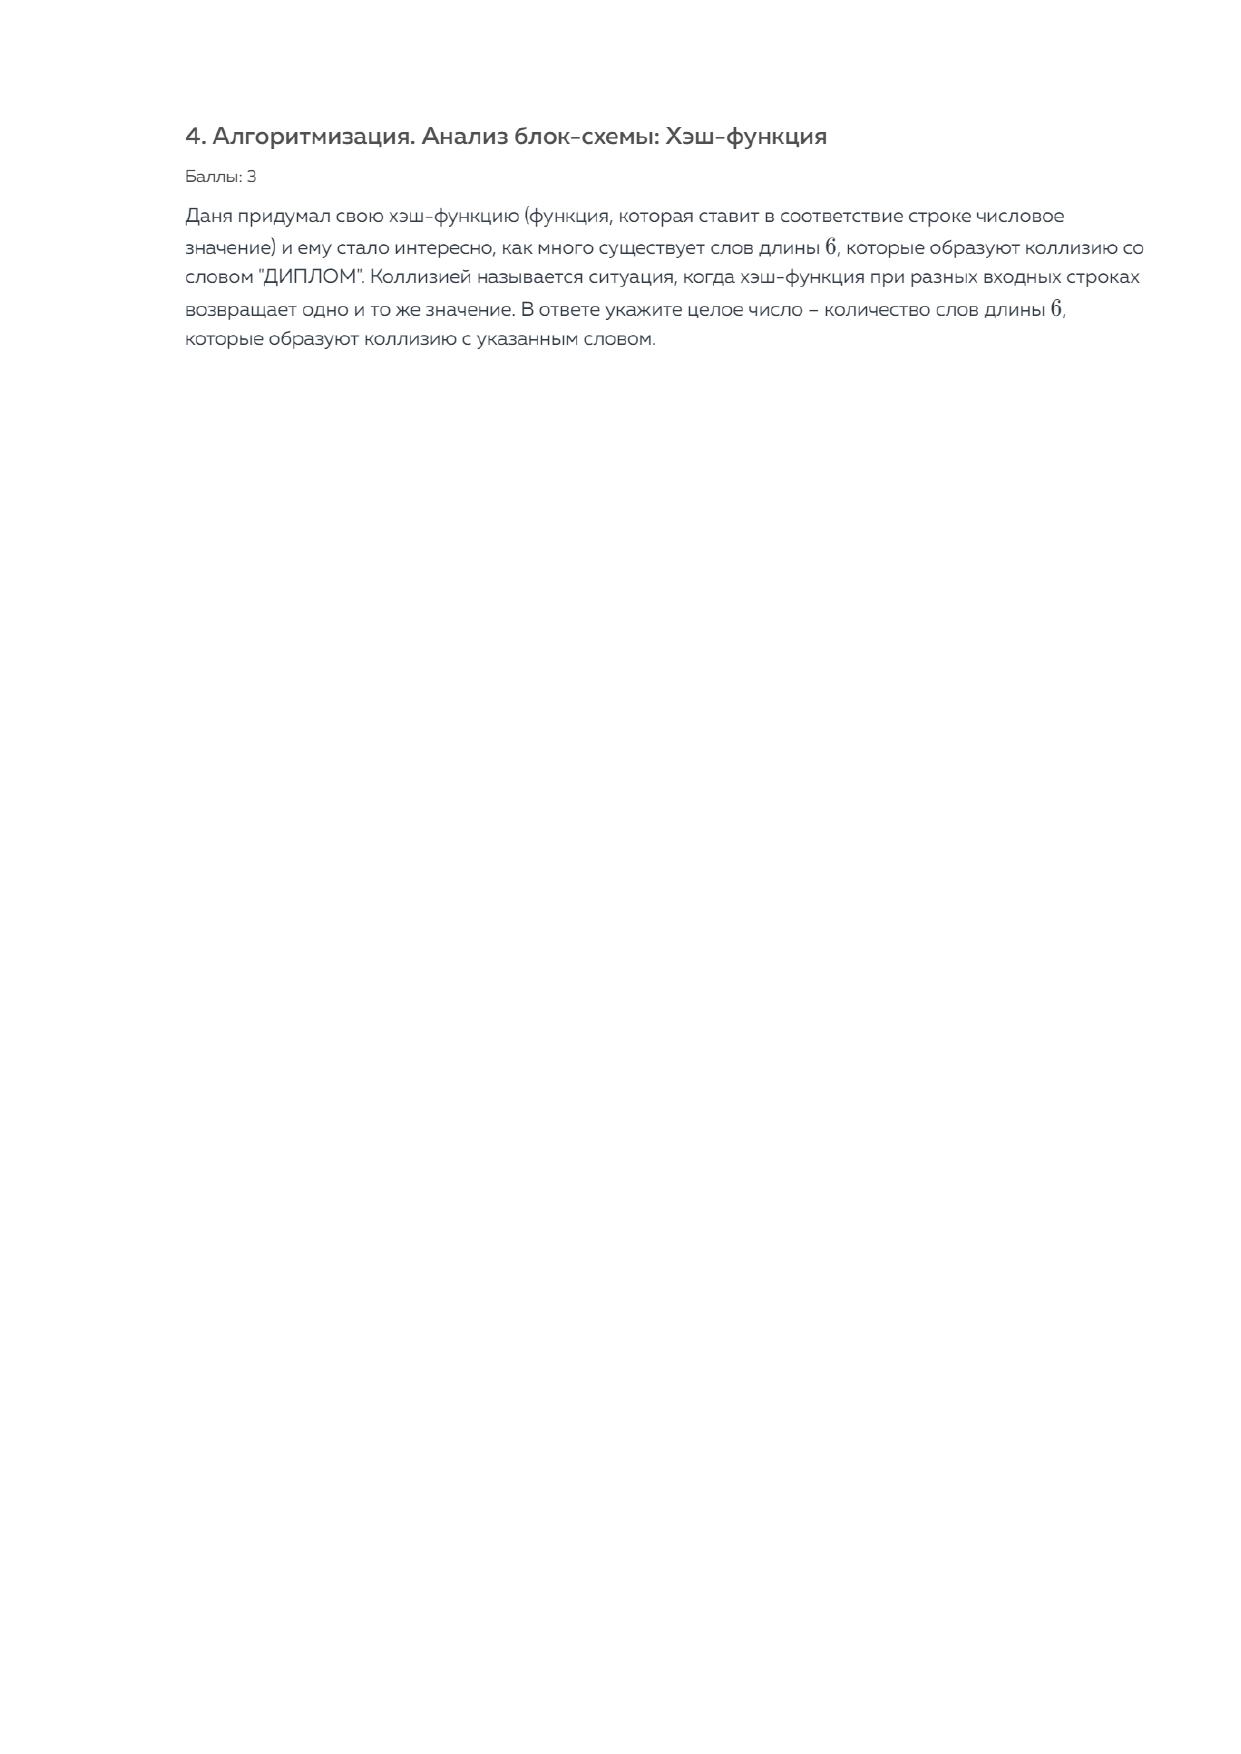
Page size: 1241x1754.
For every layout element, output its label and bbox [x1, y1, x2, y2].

picture [177, 118, 1152, 366]
